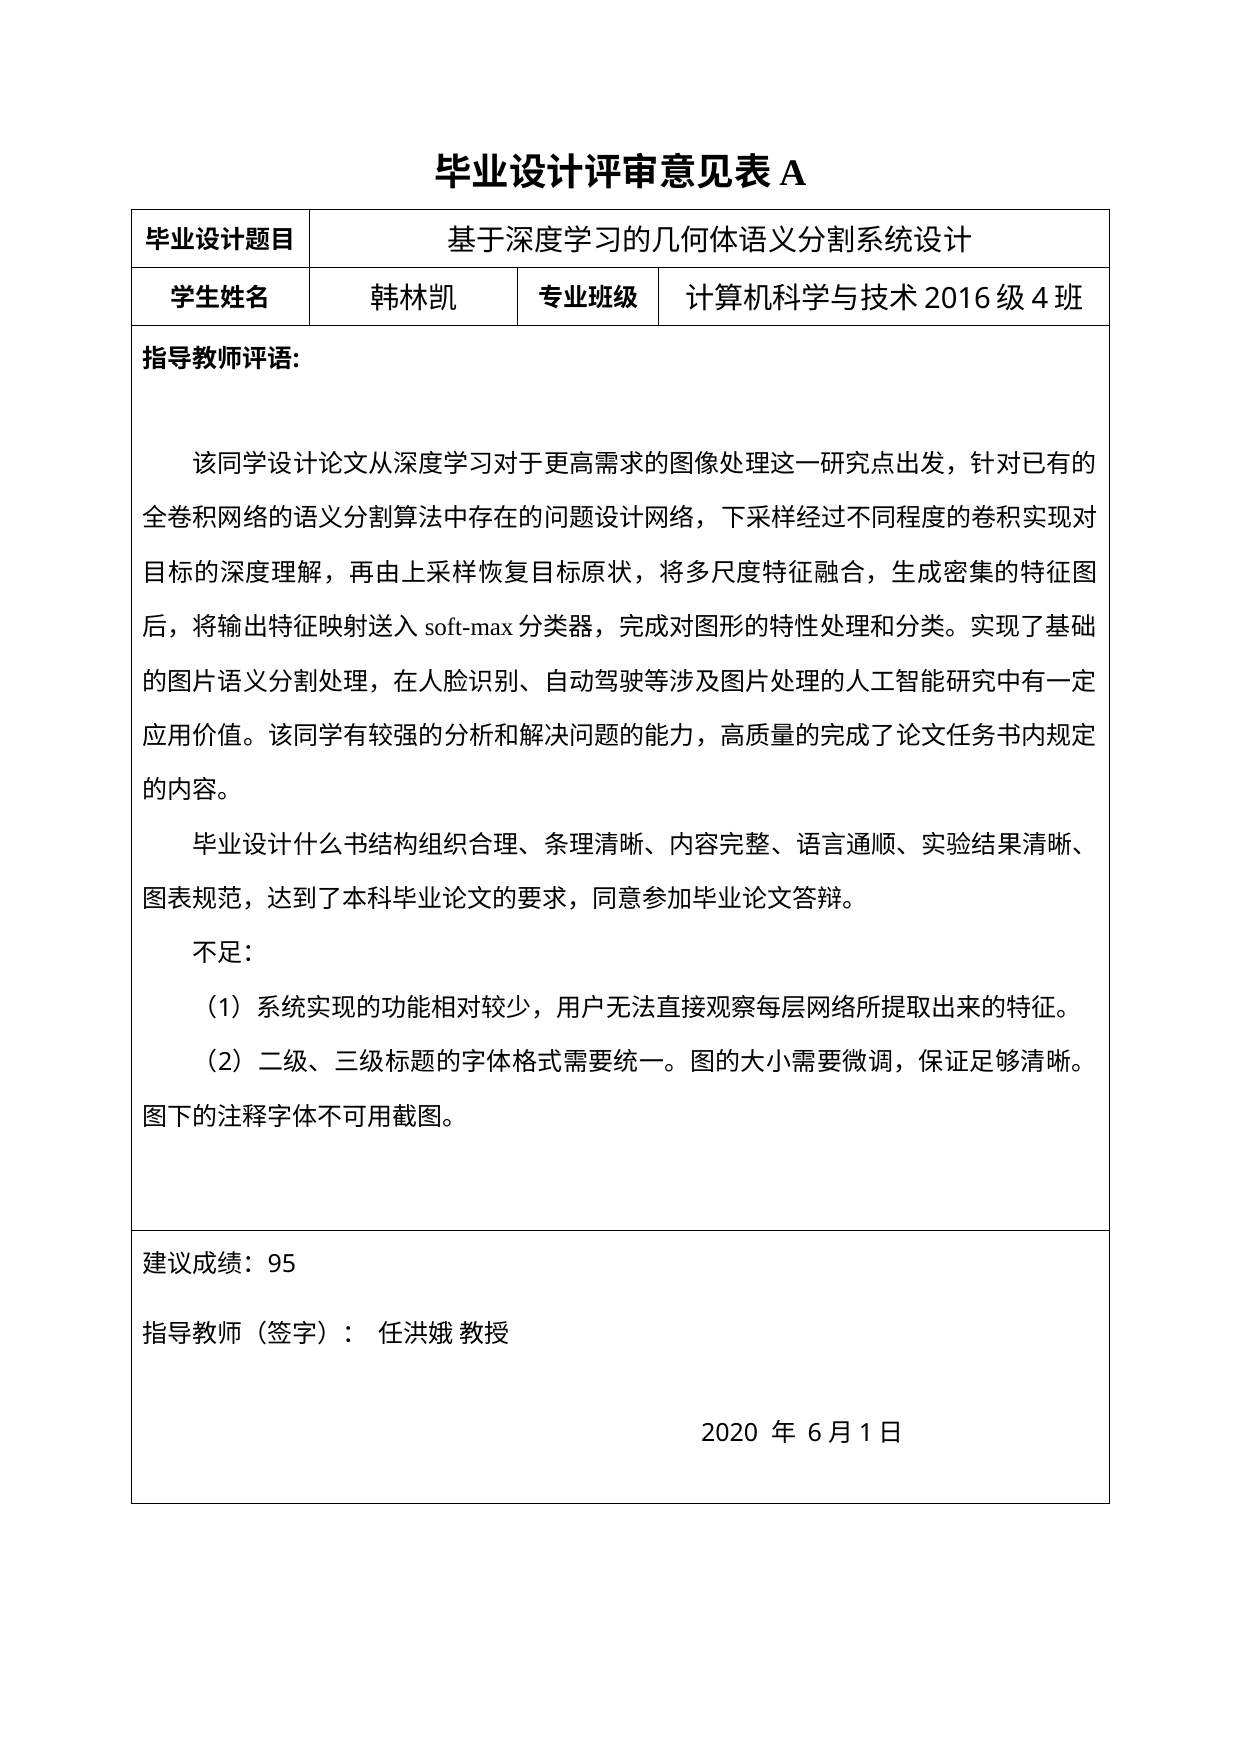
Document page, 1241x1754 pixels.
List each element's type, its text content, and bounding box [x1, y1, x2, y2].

text 毕业设计评审意见表A [142, 142, 1098, 196]
table_cell 专业班级 [518, 268, 658, 324]
table_cell 计算机科学与技术2016级4班 [659, 268, 1109, 324]
table_cell 学生姓名 [132, 268, 309, 324]
table_cell 指导教师评语: 该同学设计论文从深度学习对于更高需求的图像处理这一研究点出发，针对已有的全卷积网络的语义分割算法中存在的问题设计网络，下采样经过不同程度的卷积实现对目标的深度理解，再由上采样恢复目标原状，将多尺度特征融合，生成密集的特征图后，将输出特征映射送入soft-max分类器，完成对图形的特性处理和分类。实现了基础的图片语义分割处理，在人脸识别、自动驾驶等涉及图片处理的人工智能研究中有一定应用价值。该同学有较强的分析和解决问题的能力，高质量的完成了论文任务书内规定的内容。 毕业设计什么书结构组织合理、条理清晰、内容完整、语言通顺、实验结果清晰、图表规范，达到了本科毕业论文的要求，同意参加毕业论文答辩。 不足： （1）系统实现的功能相对较少，用户无法直接观察每层网络所提取出来的特征。 （2）二级、三级标题的字体格式需要统一。图的大小需要微调，保证足够清晰。图下的注释字体不可用截图。 [132, 326, 1109, 1230]
table_cell 韩林凯 [310, 268, 517, 324]
table_cell 建议成绩：95 指导教师（签字）： 任洪娥 教授 2020 年 6 月 1日 [132, 1231, 1109, 1503]
table_header 基于深度学习的几何体语义分割系统设计 [310, 210, 1109, 267]
table_header 毕业设计题目 [132, 210, 309, 267]
